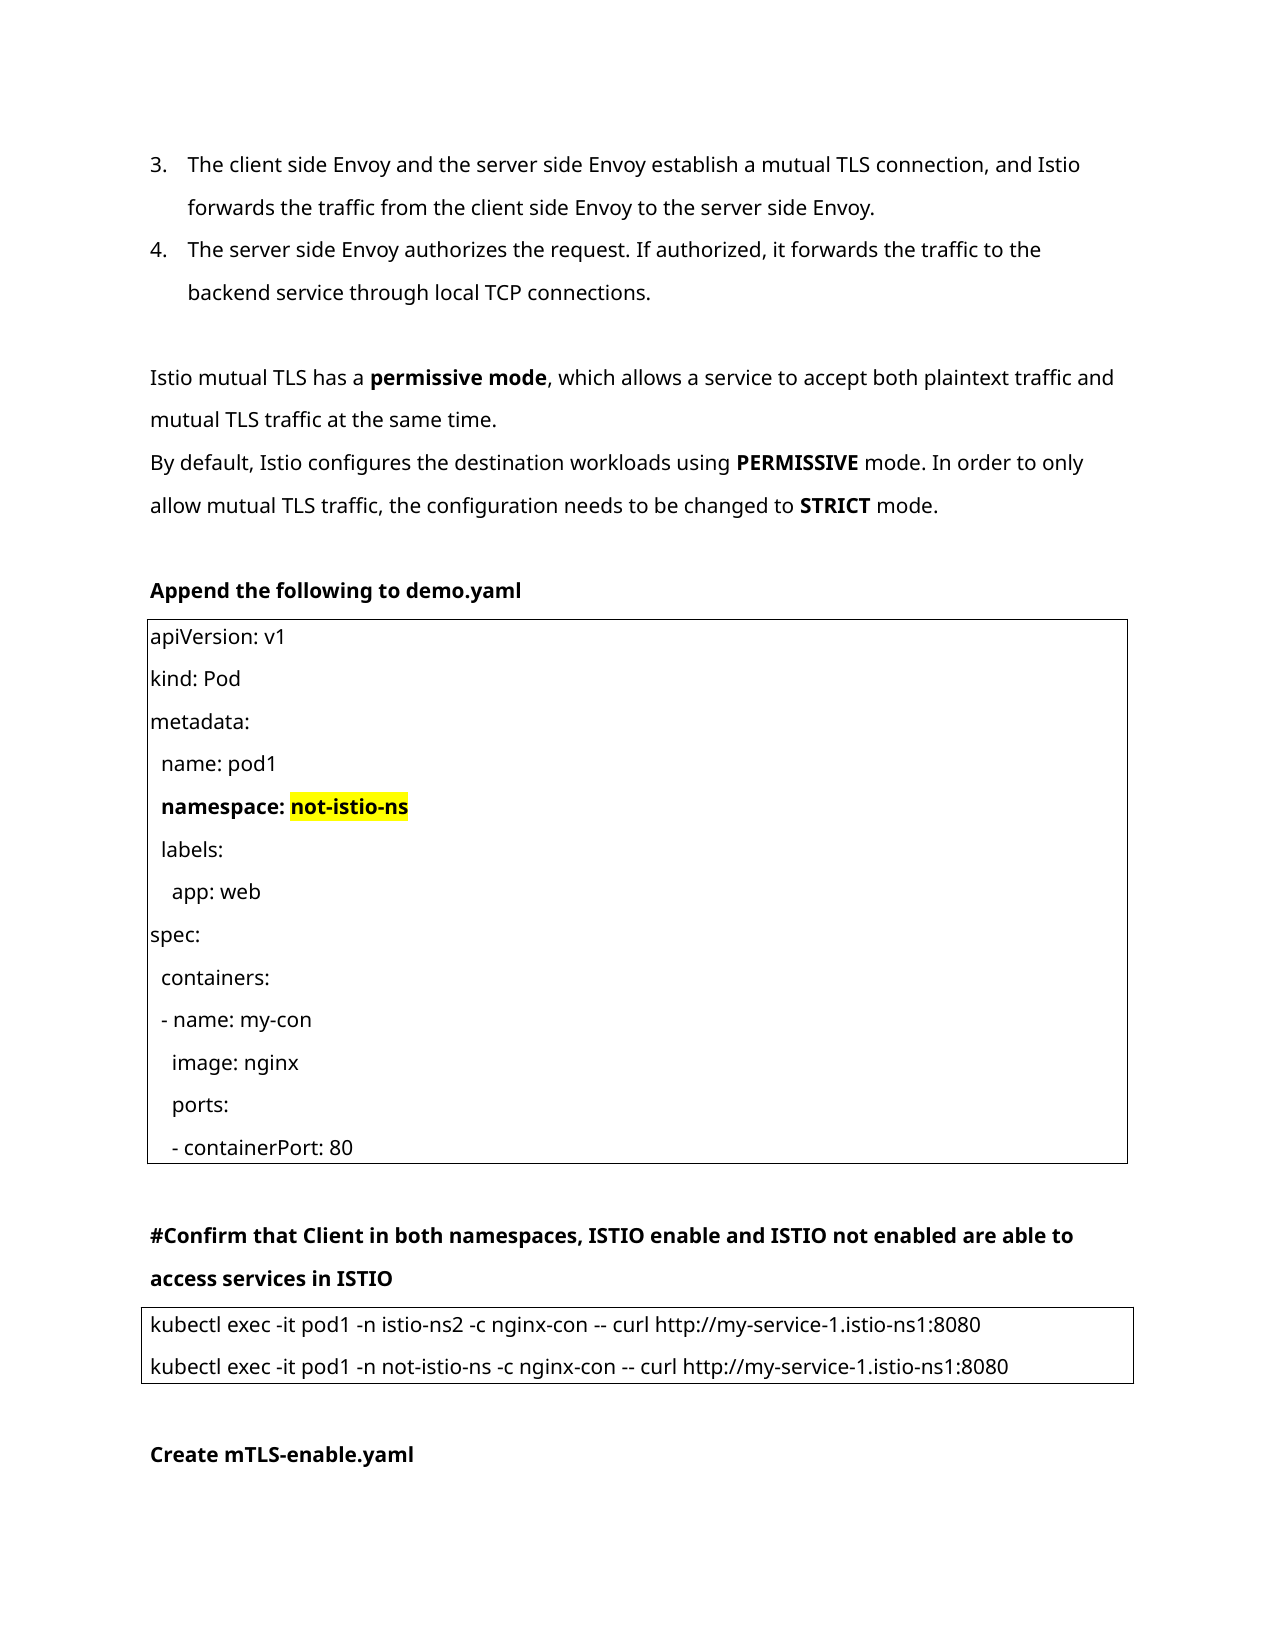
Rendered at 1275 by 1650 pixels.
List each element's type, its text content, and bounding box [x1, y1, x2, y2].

text containers: [148, 959, 1127, 991]
text - name: my-con [148, 1002, 1127, 1034]
text app: web [148, 874, 1127, 906]
list The server side Envoy authorizes the request. If authorized, it forwards the traffic to the backend service through local TCP connections. [150, 235, 1125, 306]
text Istio mutual TLS has a permissive mode, which allows a service to accept both plaintext traffic and mutual TLS traffic at the same time. [150, 363, 1125, 434]
text labels: [148, 832, 1127, 863]
text - containerPort: 80 [148, 1130, 1127, 1163]
text #Confirm that Client in both namespaces, ISTIO enable and ISTIO not enabled are able to access services in ISTIO [150, 1221, 1125, 1292]
list The client side Envoy and the server side Envoy establish a mutual TLS connection, and Istio forwards the traffic from the client side Envoy to the server side Envoy. [150, 150, 1125, 221]
text By default, Istio configures the destination workloads using PERMISSIVE mode. In order to only allow mutual TLS traffic, the configuration needs to be changed to STRICT mode. [150, 448, 1125, 519]
text metadata: [148, 704, 1127, 735]
text namespace: not-istio-ns [148, 789, 1127, 821]
text kubectl exec -it pod1 -n istio-ns2 -c nginx-con -- curl http://my-service-1.istio-ns1:8080 [142, 1308, 1133, 1338]
text kind: Pod [148, 661, 1127, 693]
text apiVersion: v1 [148, 620, 1127, 650]
text image: nginx [148, 1045, 1127, 1076]
text Append the following to demo.yaml [150, 576, 1125, 604]
text spec: [148, 917, 1127, 948]
text ports: [148, 1087, 1127, 1119]
text name: pod1 [148, 746, 1127, 778]
text kubectl exec -it pod1 -n not-istio-ns -c nginx-con -- curl http://my-service-1.istio-ns1:8080 [142, 1349, 1133, 1383]
text Create mTLS-enable.yaml [150, 1441, 1125, 1469]
